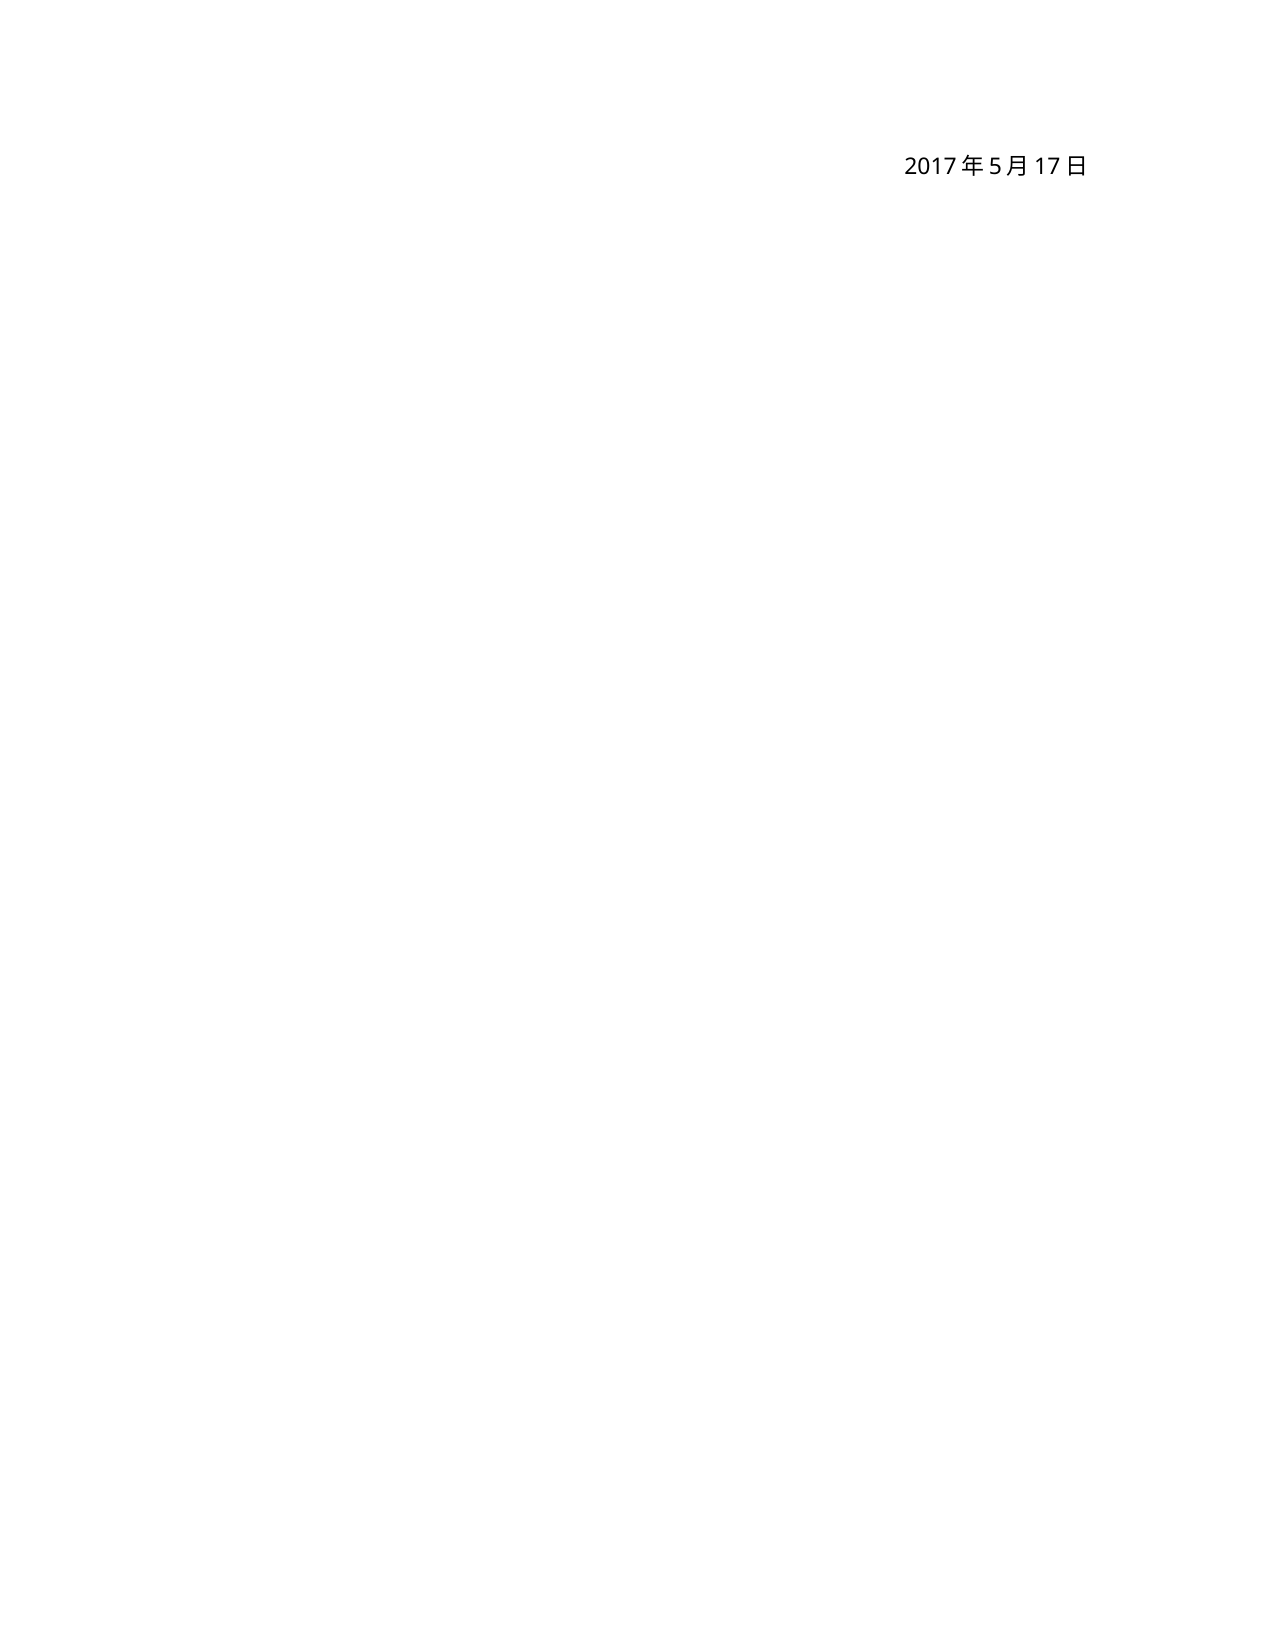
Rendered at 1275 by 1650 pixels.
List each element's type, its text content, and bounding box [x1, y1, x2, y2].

text 2017年5月17日 [187, 150, 1087, 181]
